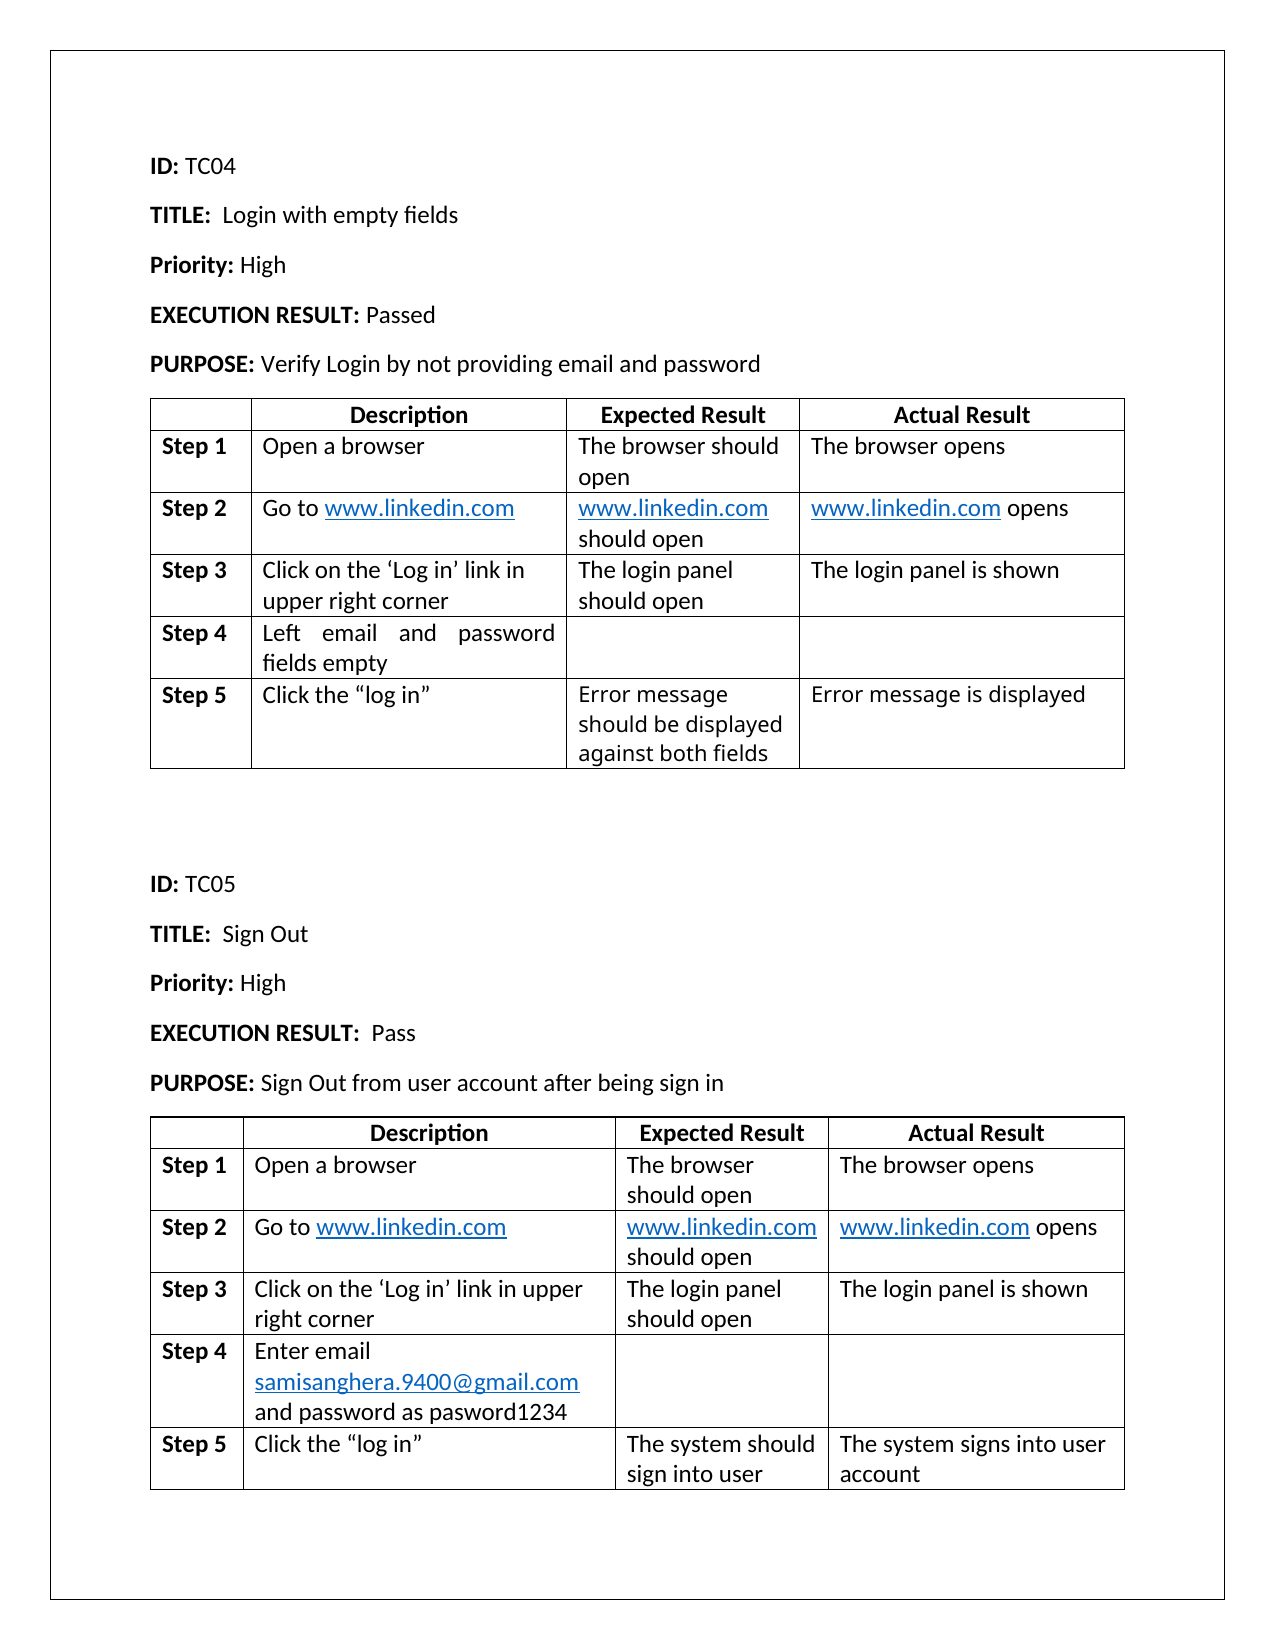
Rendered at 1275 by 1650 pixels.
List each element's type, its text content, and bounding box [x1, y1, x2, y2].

table_header [151, 1118, 243, 1148]
text PURPOSE: Sign Out from user account after being sign in [150, 1067, 1125, 1097]
text PURPOSE: Verify Login by not providing email and password [150, 348, 1125, 379]
table_cell The browser opens [800, 431, 1124, 492]
table_cell The login panel is shown [800, 555, 1124, 616]
table_cell Go to www.linkedin.com [244, 1211, 615, 1272]
table_cell The browser should open [567, 431, 799, 492]
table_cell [829, 1428, 1124, 1489]
table_header Description [244, 1118, 615, 1148]
text Priority: High [150, 968, 1125, 998]
table_cell Step 5 [151, 679, 251, 768]
table_cell Enter email samisanghera.9400@gmail.com and password as pasword1234 [244, 1335, 615, 1427]
table_cell The browser opens [829, 1149, 1124, 1210]
table_cell Go to www.linkedin.com [252, 493, 566, 554]
table_cell Click the “log in” [252, 679, 566, 768]
table_cell Step 1 [151, 1149, 243, 1210]
table_cell www.linkedin.com opens [800, 493, 1124, 554]
table_header Actual Result [829, 1118, 1124, 1148]
table_cell Click the “log in” [244, 1428, 615, 1489]
table_cell Open a browser [252, 431, 566, 492]
text EXECUTION RESULT: Pass [150, 1017, 1125, 1048]
table_cell The login panel should open [616, 1273, 828, 1334]
table_cell Step 4 [151, 1335, 243, 1427]
table_header [151, 399, 251, 429]
text EXECUTION RESULT: Passed [150, 299, 1125, 329]
table_cell Step 5 [151, 1428, 243, 1489]
table_header Expected Result [616, 1118, 828, 1148]
table_cell [829, 1335, 1124, 1427]
table_cell The login panel should open [567, 555, 799, 616]
table_cell Open a browser [244, 1149, 615, 1210]
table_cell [616, 1428, 828, 1489]
table_cell Click on the ‘Log in’ link in upper right corner [252, 555, 566, 616]
table_cell www.linkedin.com should open [567, 493, 799, 554]
text ID: TC04 [150, 150, 1125, 181]
table_header Actual Result [800, 399, 1124, 429]
text TITLE: Sign Out [150, 918, 1125, 948]
table_cell [567, 617, 799, 678]
table_cell www.linkedin.com opens [829, 1211, 1124, 1272]
table_header Description [252, 399, 566, 429]
table_cell Step 2 [151, 1211, 243, 1272]
table_cell [616, 1335, 828, 1427]
table_cell Left email and password fields empty [252, 617, 566, 678]
table_cell Step 3 [151, 1273, 243, 1334]
table_cell www.linkedin.com should open [616, 1211, 828, 1272]
text ID: TC05 [150, 868, 1125, 899]
table_cell Step 4 [151, 617, 251, 678]
table_cell Step 3 [151, 555, 251, 616]
table_cell Step 2 [151, 493, 251, 554]
table_cell Click on the ‘Log in’ link in upper right corner [244, 1273, 615, 1334]
table_header Expected Result [567, 399, 799, 429]
table_cell The login panel is shown [829, 1273, 1124, 1334]
text Priority: High [150, 249, 1125, 280]
table_cell [800, 617, 1124, 678]
table_cell Error message is displayed [800, 679, 1124, 768]
text TITLE: Login with empty fields [150, 199, 1125, 230]
table_cell Step 1 [151, 431, 251, 492]
table_cell The browser should open [616, 1149, 828, 1210]
table_cell Error message should be displayed against both fields [567, 679, 799, 768]
